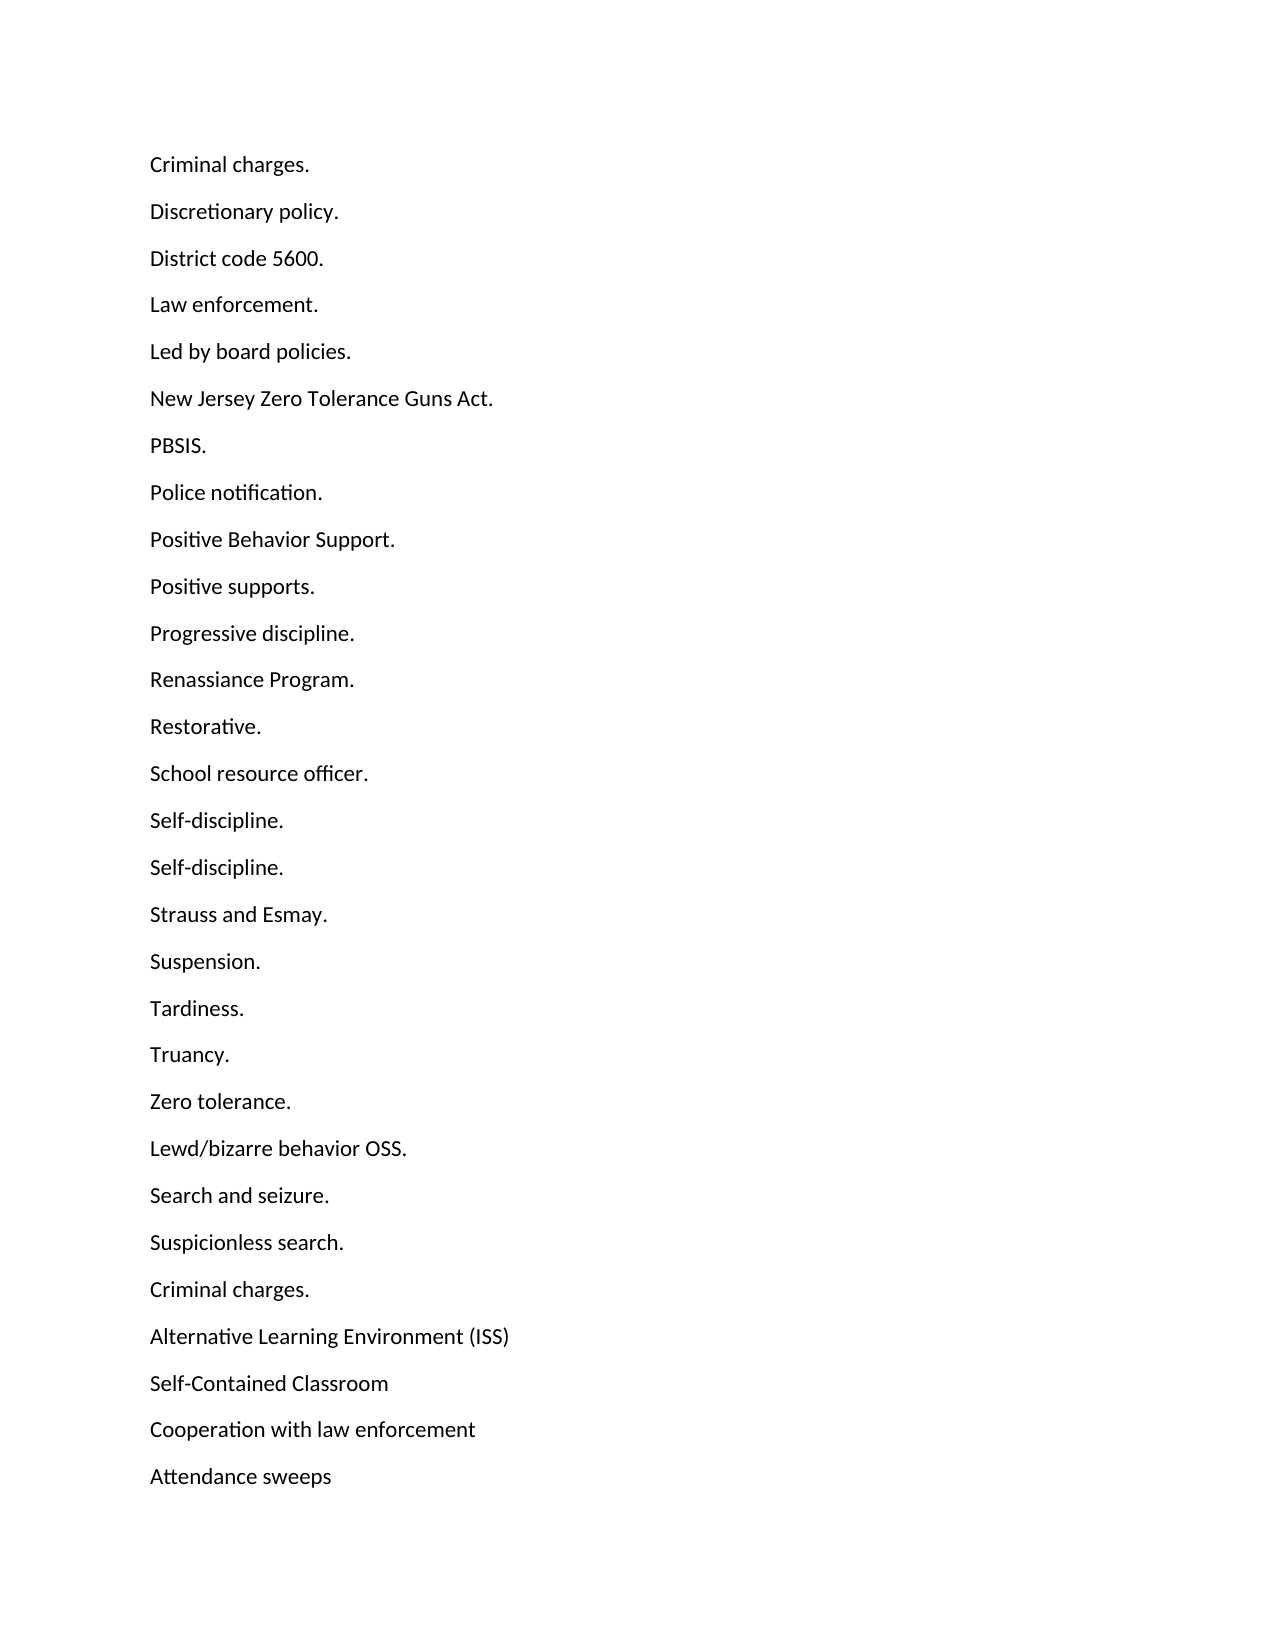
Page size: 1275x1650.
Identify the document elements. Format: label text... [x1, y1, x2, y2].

text District code 5600. [150, 244, 1125, 272]
text PBSIS. [150, 431, 1125, 459]
text Criminal charges. [150, 1275, 1125, 1303]
text Tardiness. [150, 994, 1125, 1022]
text Alternative Learning Environment (ISS) [150, 1322, 1125, 1350]
text Renassiance Program. [150, 666, 1125, 694]
text Self-discipline. [150, 853, 1125, 881]
text Led by board policies. [150, 337, 1125, 366]
text Truancy. [150, 1041, 1125, 1069]
text Restorative. [150, 712, 1125, 741]
text School resource officer. [150, 759, 1125, 787]
text Progressive discipline. [150, 619, 1125, 647]
text Self-Contained Classroom [150, 1369, 1125, 1397]
text Zero tolerance. [150, 1087, 1125, 1116]
text Law enforcement. [150, 291, 1125, 319]
text New Jersey Zero Tolerance Guns Act. [150, 384, 1125, 412]
text Strauss and Esmay. [150, 900, 1125, 928]
text Criminal charges. [150, 150, 1125, 178]
text Suspicionless search. [150, 1228, 1125, 1256]
text Lewd/bizarre behavior OSS. [150, 1134, 1125, 1162]
text Positive Behavior Support. [150, 525, 1125, 553]
text Positive supports. [150, 572, 1125, 600]
text Police notification. [150, 478, 1125, 506]
text Discretionary policy. [150, 197, 1125, 225]
text Attendance sweeps [150, 1462, 1125, 1491]
text Search and seizure. [150, 1181, 1125, 1209]
text Suspension. [150, 947, 1125, 975]
text Self-discipline. [150, 806, 1125, 834]
text Cooperation with law enforcement [150, 1416, 1125, 1444]
